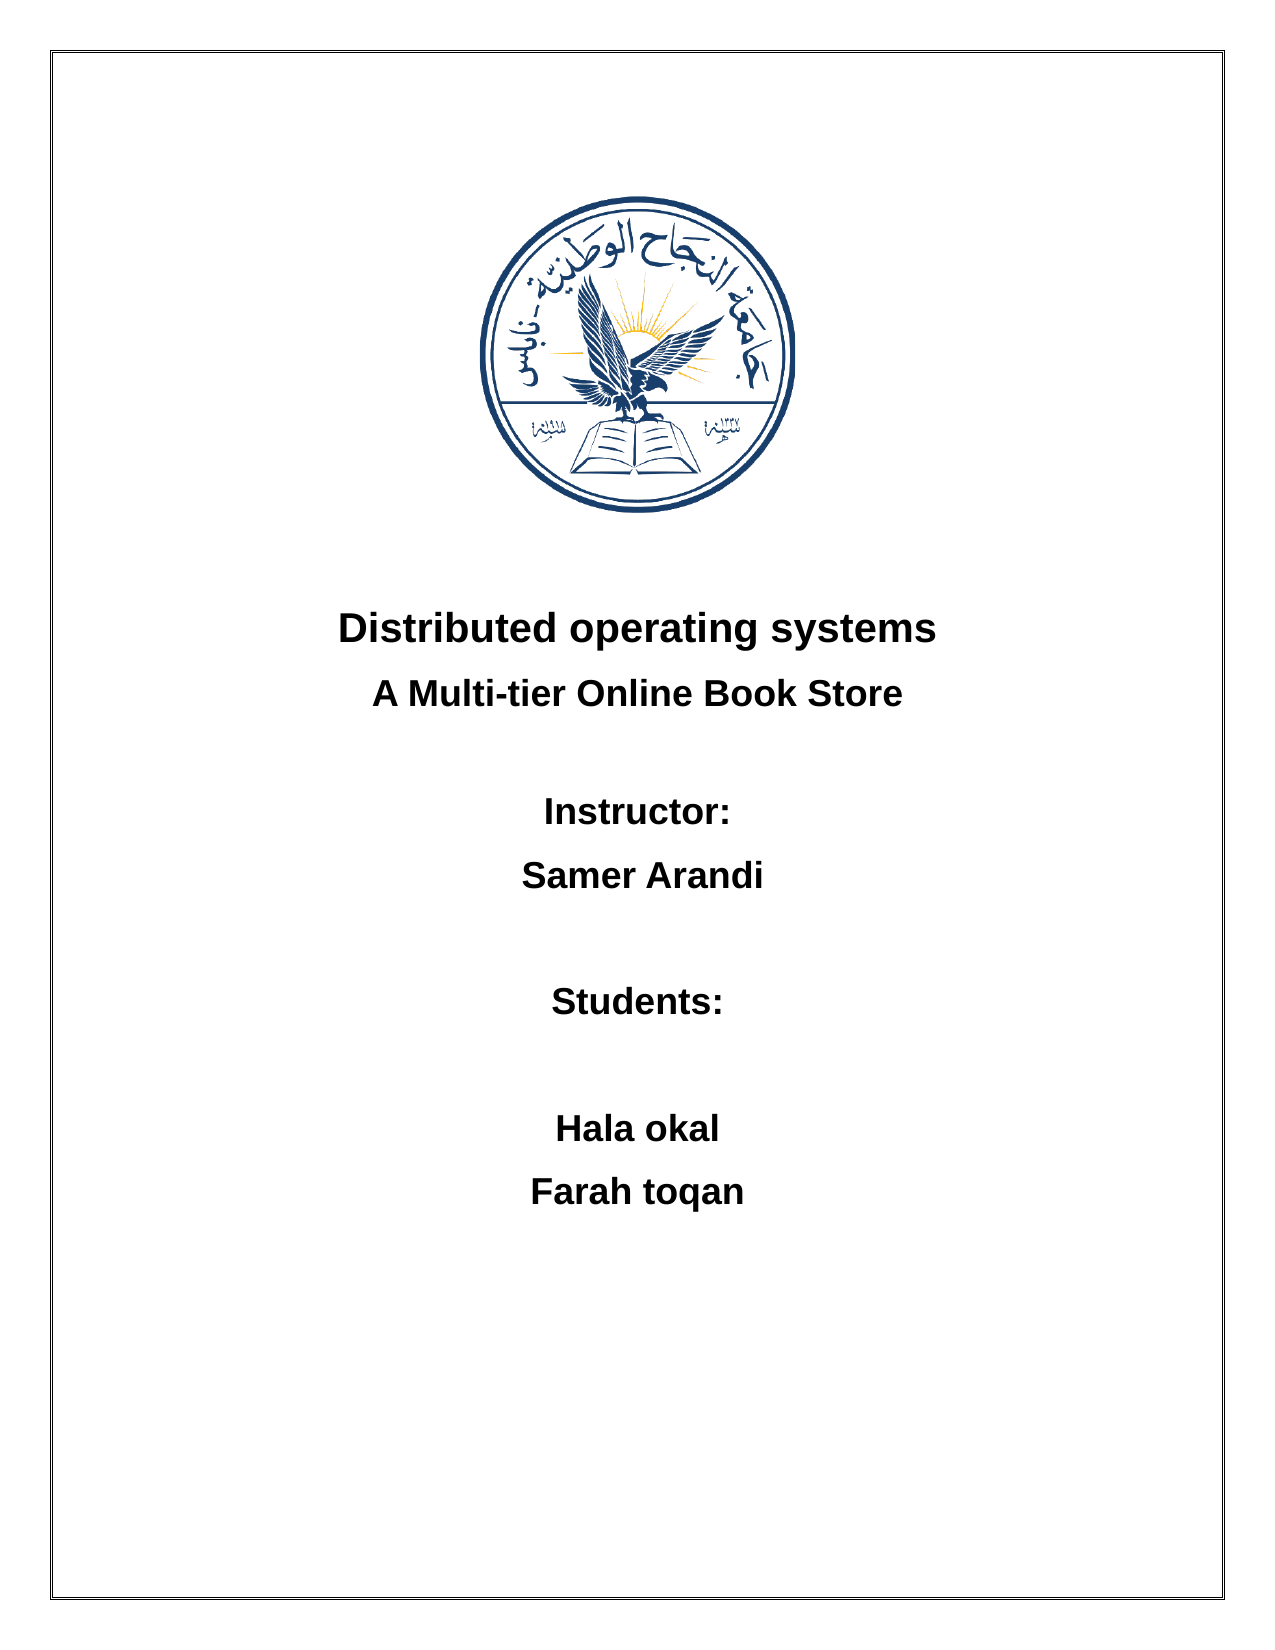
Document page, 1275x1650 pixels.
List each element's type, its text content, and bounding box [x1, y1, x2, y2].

picture [479, 196, 796, 513]
text Farah toqan [150, 1169, 1125, 1212]
text Samer Arandi [150, 853, 1125, 896]
text Distributed operating systems [150, 603, 1125, 651]
text Students: [150, 979, 1125, 1022]
text A Multi-tier Online Book Store [150, 671, 1125, 714]
text Instructor: [150, 789, 1125, 833]
text Hala okal [150, 1106, 1125, 1149]
